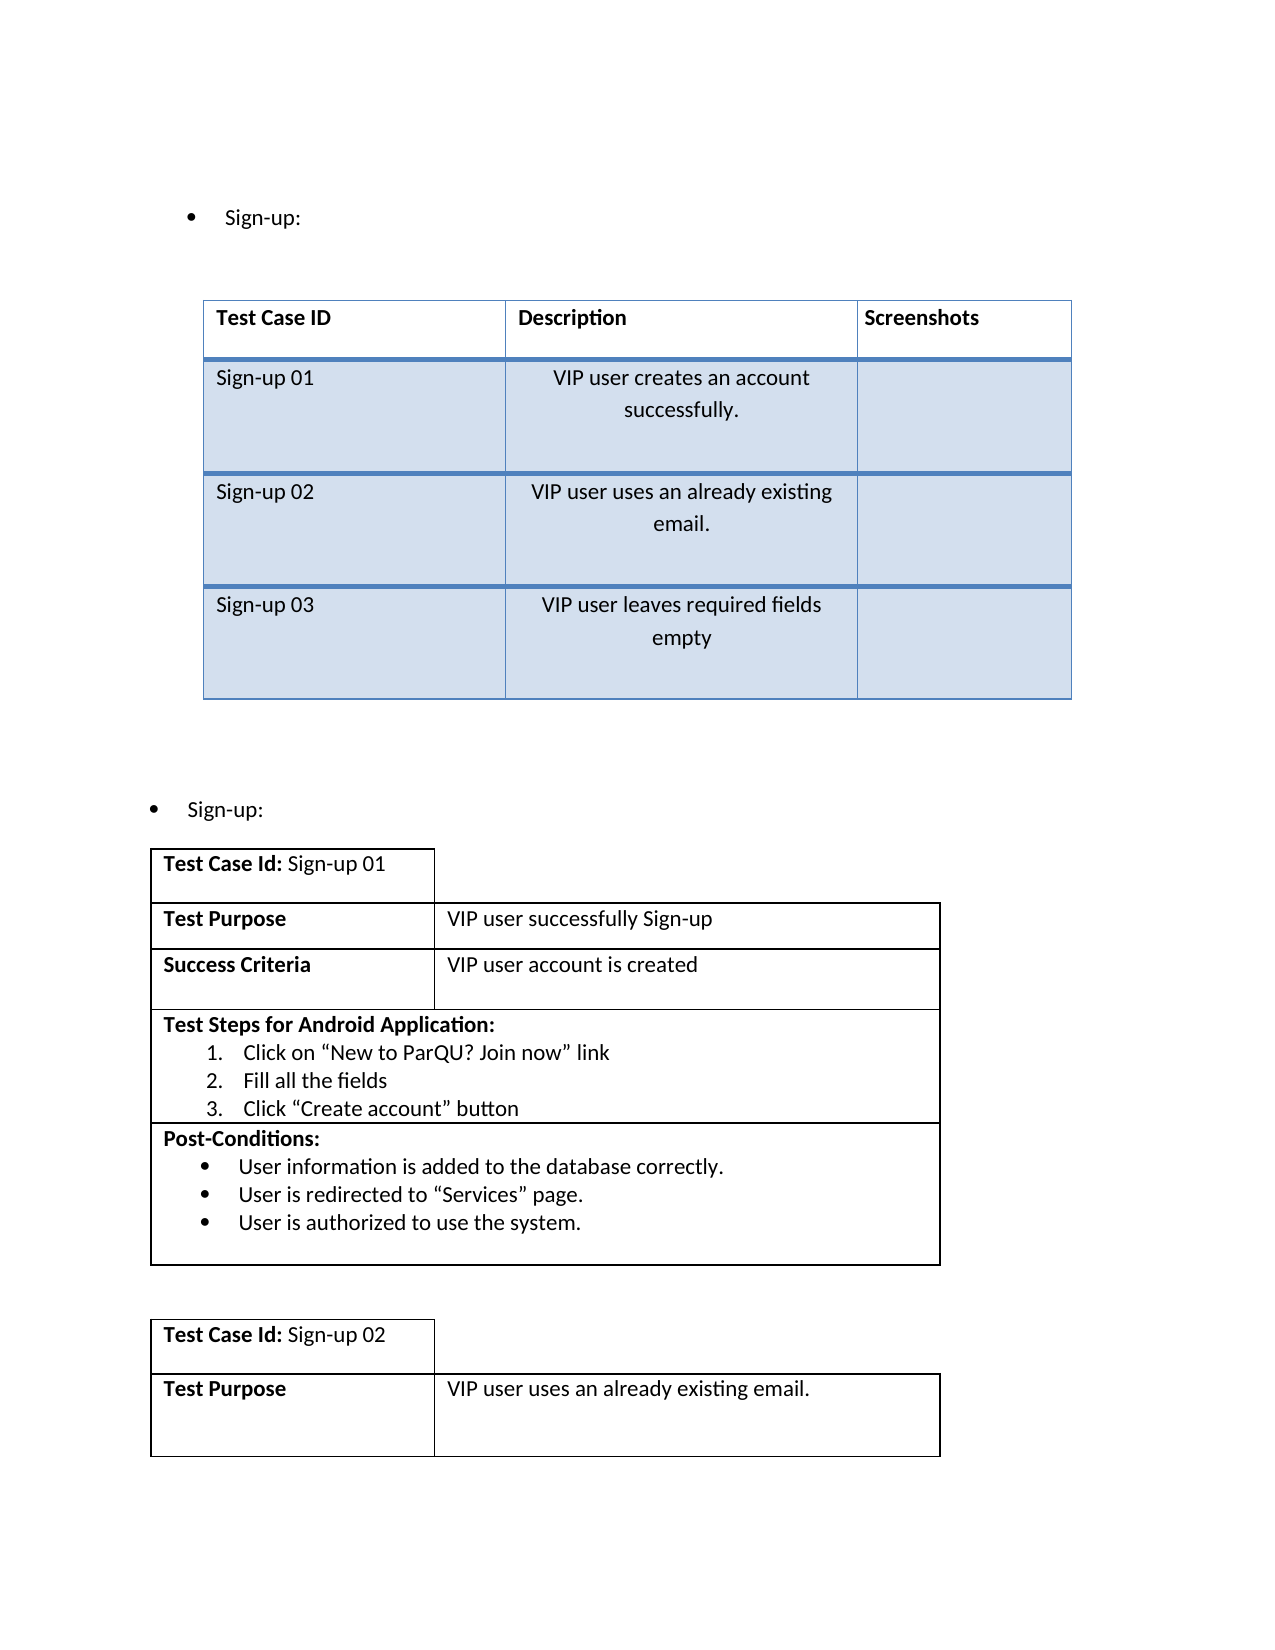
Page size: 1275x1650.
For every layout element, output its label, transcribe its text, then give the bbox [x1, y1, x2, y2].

table_header Test Case Id: Sign-up 01 [152, 850, 434, 902]
table_cell Success Criteria [152, 950, 434, 1009]
table_cell VIP user successfully Sign-up [435, 904, 939, 948]
table_cell VIP user uses an already existing email. [506, 476, 857, 584]
table_cell Test Purpose [152, 904, 434, 948]
table_cell Test Purpose [152, 1375, 434, 1456]
table_cell [858, 589, 1071, 698]
table_header Description [506, 301, 857, 357]
table_cell [858, 362, 1071, 471]
table_cell VIP user creates an account successfully. [506, 362, 857, 471]
table_header Screenshots [858, 301, 1071, 357]
table_cell Sign-up 03 [204, 589, 505, 698]
table_cell VIP user leaves required fields empty [506, 589, 857, 698]
list Sign-up: [187, 203, 1125, 231]
table_header Test Case ID [204, 301, 505, 357]
table_cell VIP user uses an already existing email. [435, 1375, 939, 1456]
table_cell Post-Conditions: User information is added to the database correctly. User is redirected to “Services” page. User is authorized to use the system. [152, 1124, 939, 1264]
table_cell Sign-up 01 [204, 362, 505, 471]
table_cell Sign-up 02 [204, 476, 505, 584]
table_cell [858, 476, 1071, 584]
list Sign-up: [150, 795, 1125, 823]
table_header Test Case Id: Sign-up 02 [152, 1320, 434, 1373]
table_cell Test Steps for Android Application: Click on “New to ParQU? Join now” link Fill all the fields Click “Create account” button [152, 1010, 939, 1122]
table_cell VIP user account is created [435, 950, 939, 1009]
